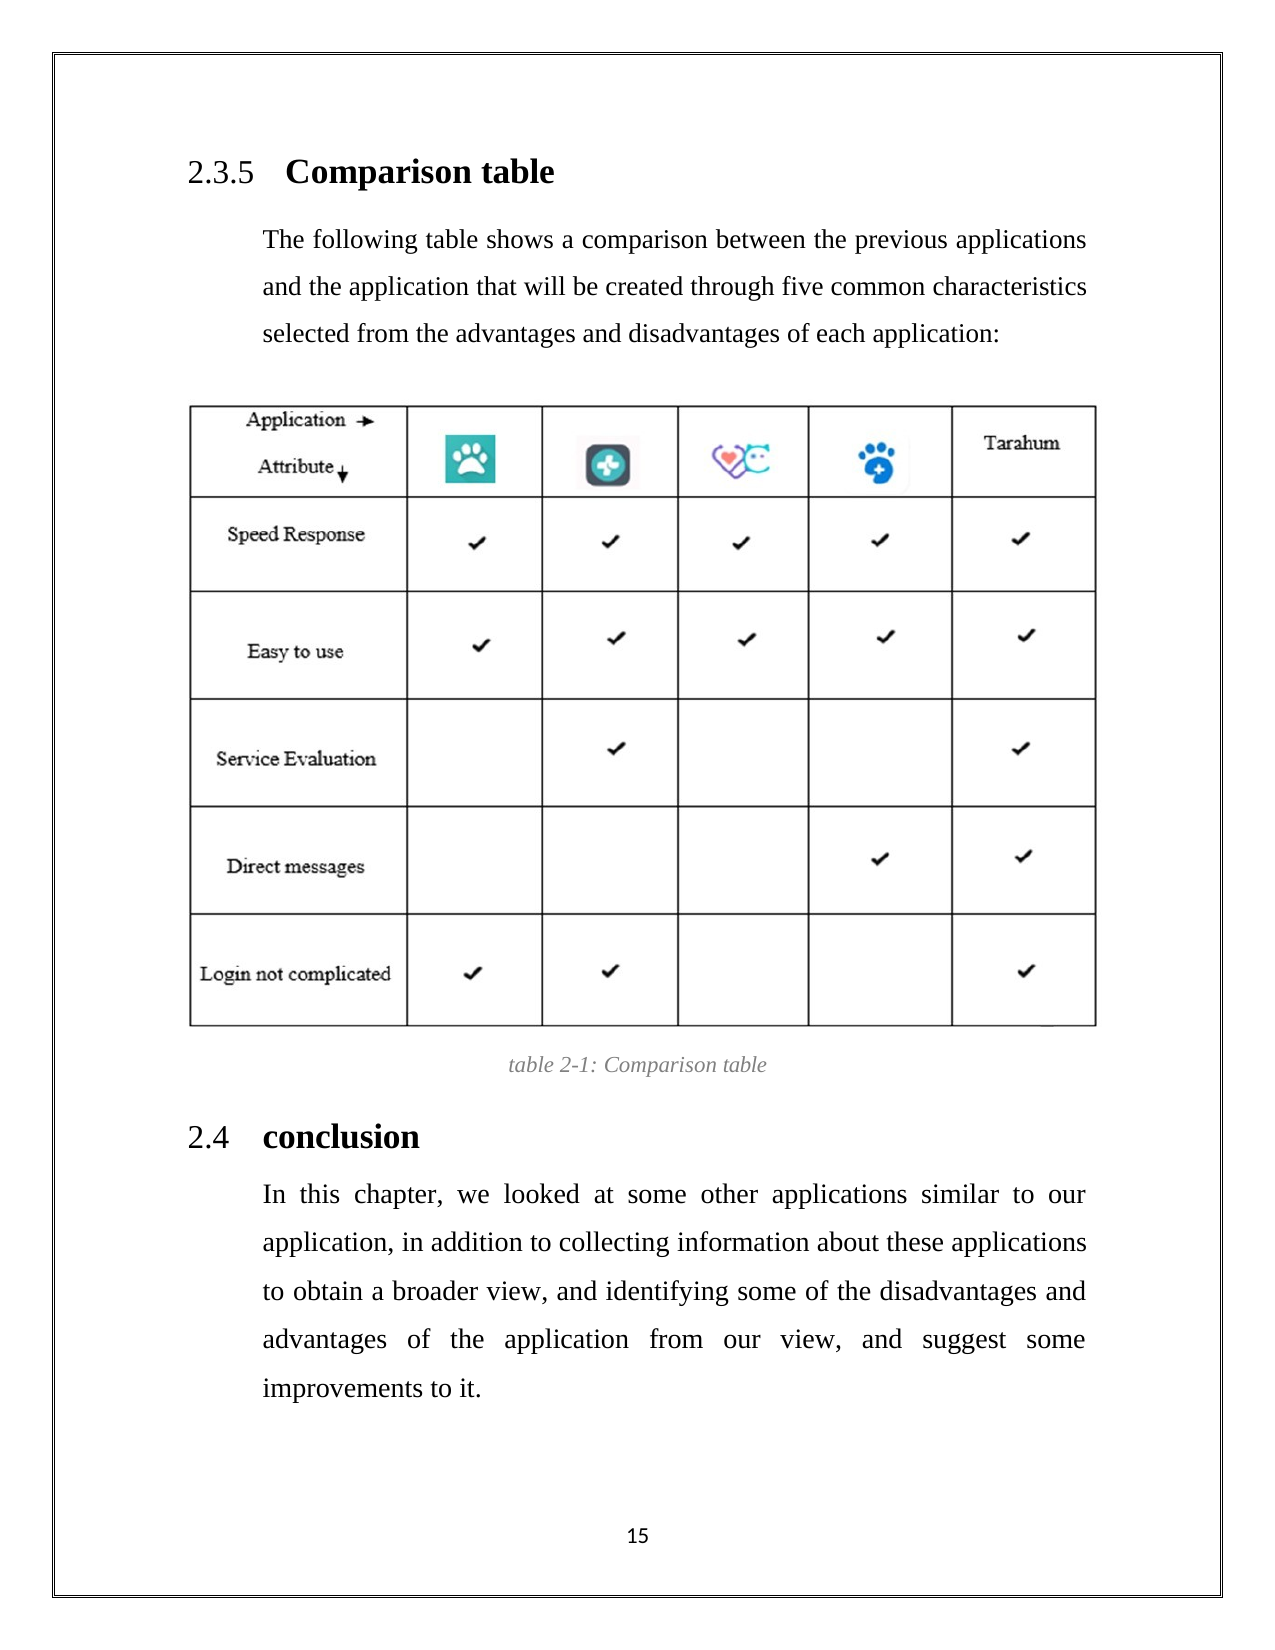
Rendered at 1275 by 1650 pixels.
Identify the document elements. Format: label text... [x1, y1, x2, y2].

text The following table shows a comparison between the previous applications and the application that will be created through five common characteristics selected from the advantages and disadvantages of each application: [262, 223, 1087, 348]
subtitle Comparison table [187, 150, 1160, 191]
text table 2-1: Comparison table [115, 422, 1160, 1077]
subtitle conclusion [187, 1116, 1160, 1156]
picture [187, 399, 1102, 422]
text In this chapter, we looked at some other applications similar to our application, in addition to collecting information about these applications to obtain a broader view, and identifying some of the disadvantages and advantages of the application from our view, and suggest some improvements to it. [262, 1177, 1087, 1403]
